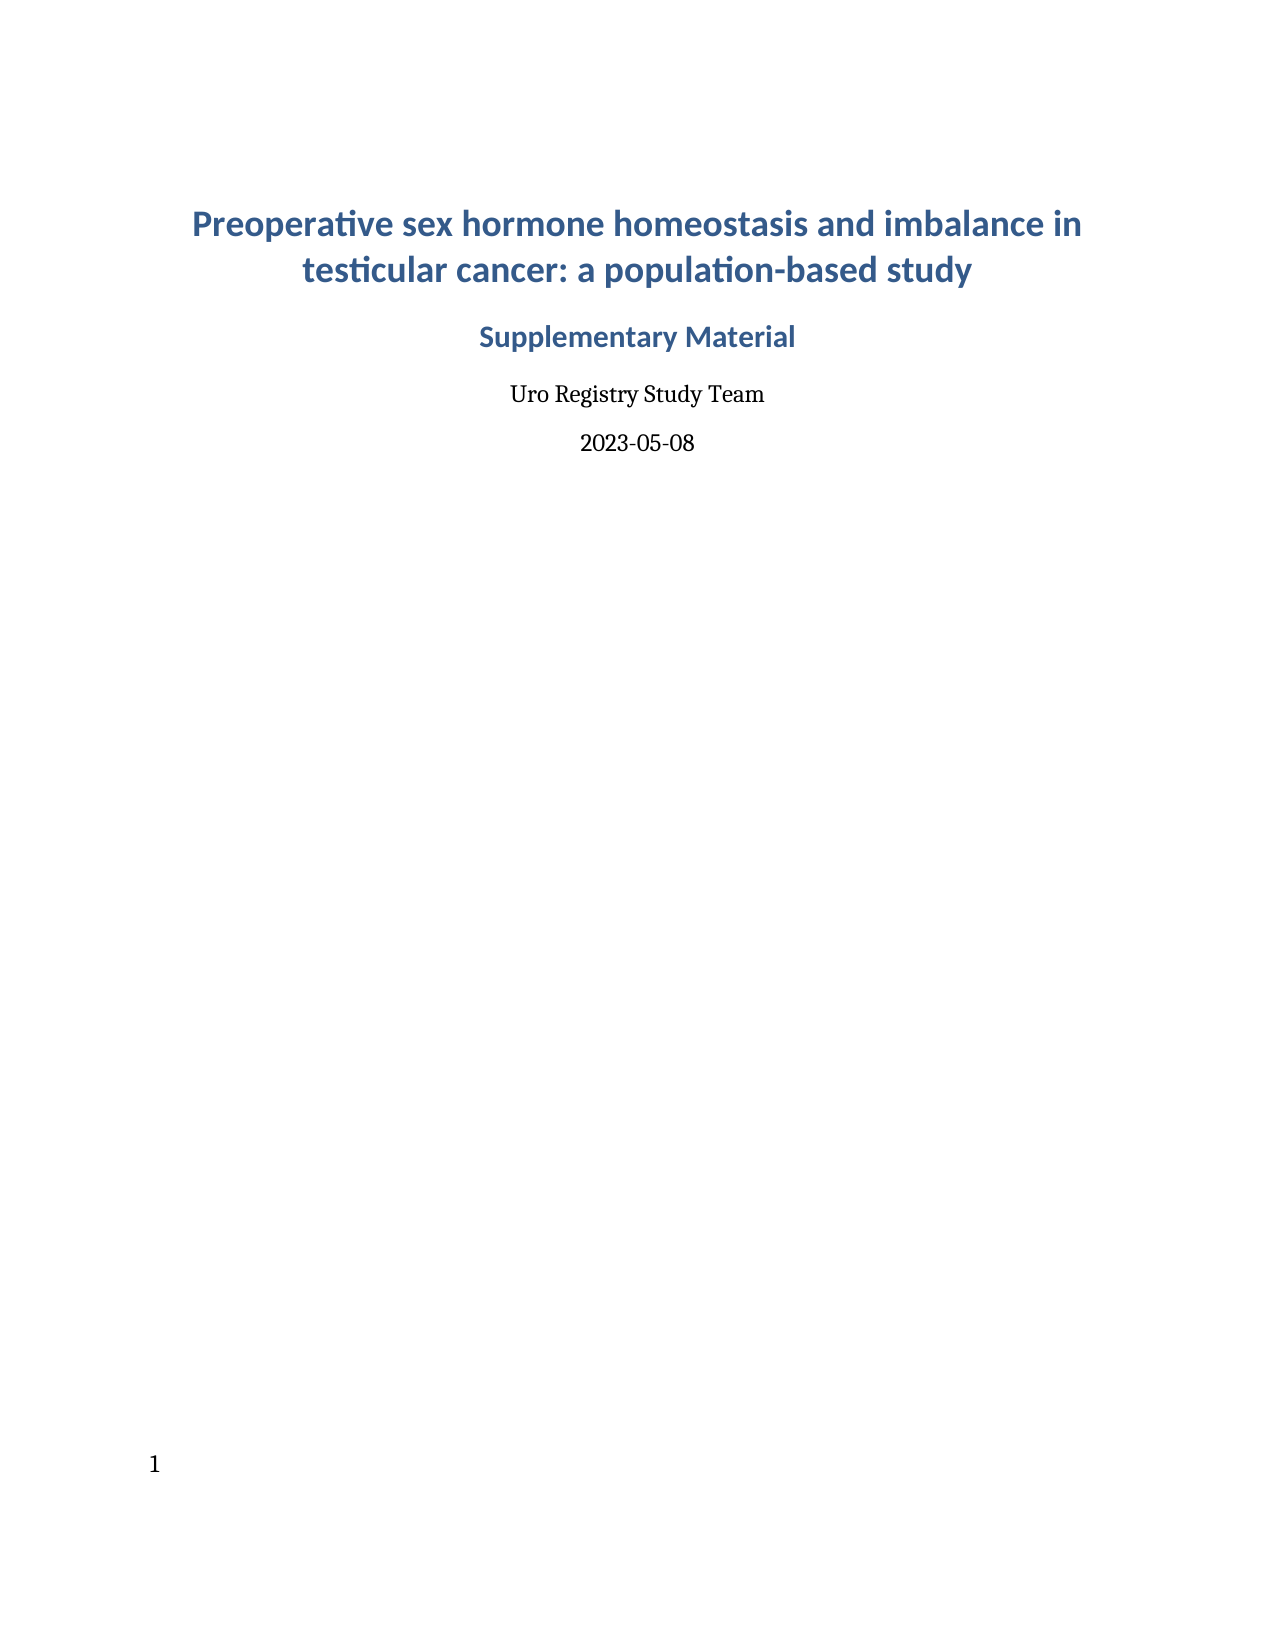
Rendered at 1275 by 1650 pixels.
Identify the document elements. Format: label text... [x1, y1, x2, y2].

subtitle Supplementary Material [150, 317, 1125, 355]
text Uro Registry Study Team [150, 380, 1125, 408]
text 2023-05-08 [150, 429, 1125, 458]
title Preoperative sex hormone homeostasis and imbalance in testicular cancer: a population-based study [150, 200, 1125, 292]
